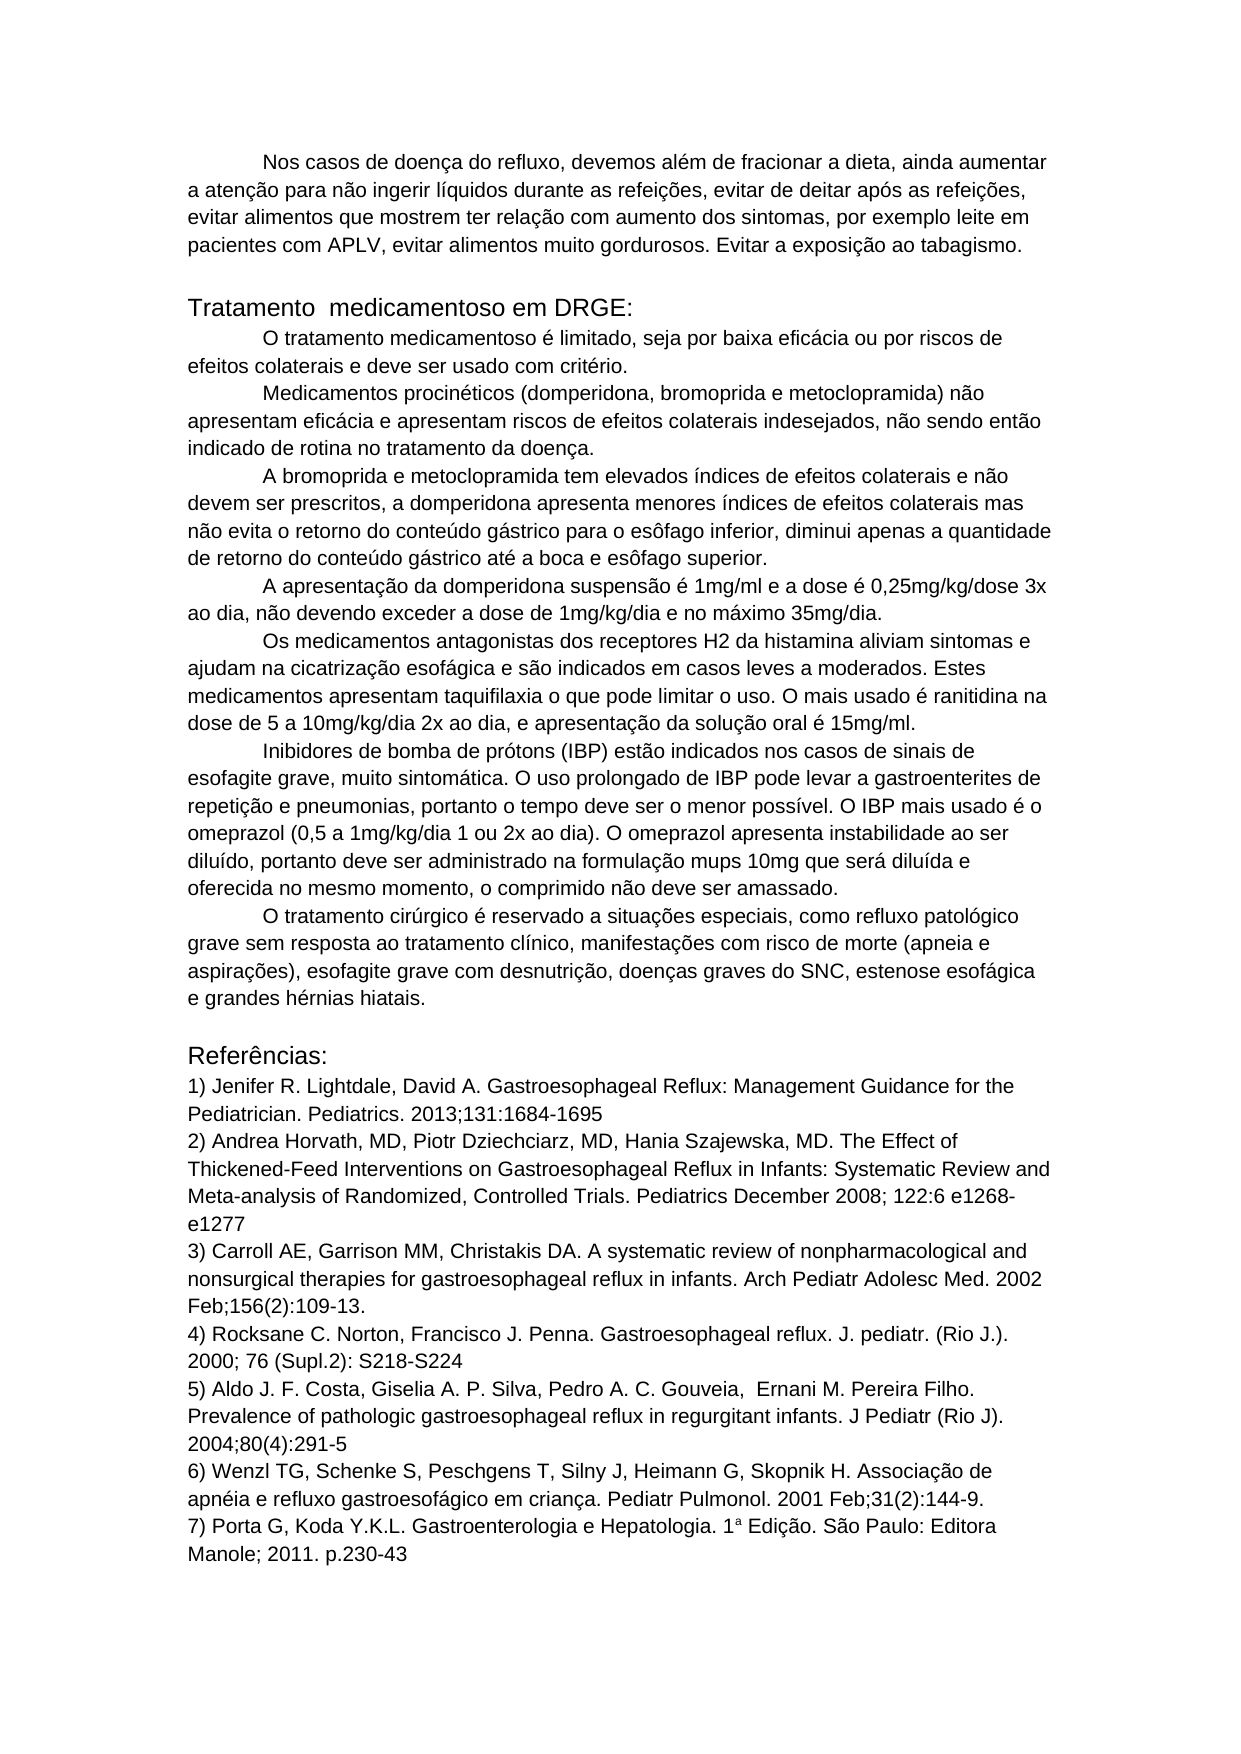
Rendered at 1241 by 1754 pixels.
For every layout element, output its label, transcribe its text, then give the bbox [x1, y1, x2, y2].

text 6) Wenzl TG, Schenke S, Peschgens T, Silny J, Heimann G, Skopnik H. Associação de apnéia e refluxo gastroesofágico em criança. Pediatr Pulmonol. 2001 Feb;31(2):144-9. [187, 1459, 1053, 1511]
text 7) Porta G, Koda Y.K.L. Gastroenterologia e Hepatologia. 1a Edição. São Paulo: Editora Manole; 2011. p.230-43 [187, 1514, 1053, 1566]
text Nos casos de doença do refluxo, devemos além de fracionar a dieta, ainda aumentar a atenção para não ingerir líquidos durante as refeições, evitar de deitar após as refeições, evitar alimentos que mostrem ter relação com aumento dos sintomas, por exemplo leite em pacientes com APLV, evitar alimentos muito gordurosos. Evitar a exposição ao tabagismo. [187, 150, 1053, 256]
text Medicamentos procinéticos (domperidona, bromoprida e metoclopramida) não apresentam eficácia e apresentam riscos de efeitos colaterais indesejados, não sendo então indicado de rotina no tratamento da doença. [187, 381, 1053, 460]
text Referências: [187, 1041, 1053, 1070]
text Os medicamentos antagonistas dos receptores H2 da histamina aliviam sintomas e ajudam na cicatrização esofágica e são indicados em casos leves a moderados. Estes medicamentos apresentam taquifilaxia o que pode limitar o uso. O mais usado é ranitidina na dose de 5 a 10mg/kg/dia 2x ao dia, e apresentação da solução oral é 15mg/ml. [187, 628, 1053, 735]
text 1) Jenifer R. Lightdale, David A. Gastroesophageal Reflux: Management Guidance for the Pediatrician. Pediatrics. 2013;131:1684-1695 [187, 1074, 1053, 1126]
text Inibidores de bomba de prótons (IBP) estão indicados nos casos de sinais de esofagite grave, muito sintomática. O uso prolongado de IBP pode levar a gastroenterites de repetição e pneumonias, portanto o tempo deve ser o menor possível. O IBP mais usado é o omeprazol (0,5 a 1mg/kg/dia 1 ou 2x ao dia). O omeprazol apresenta instabilidade ao ser diluído, portanto deve ser administrado na formulação mups 10mg que será diluída e oferecida no mesmo momento, o comprimido não deve ser amassado. [187, 738, 1053, 900]
text A apresentação da domperidona suspensão é 1mg/ml e a dose é 0,25mg/kg/dose 3x ao dia, não devendo exceder a dose de 1mg/kg/dia e no máximo 35mg/dia. [187, 573, 1053, 625]
text A bromoprida e metoclopramida tem elevados índices de efeitos colaterais e não devem ser prescritos, a domperidona apresenta menores índices de efeitos colaterais mas não evita o retorno do conteúdo gástrico para o esôfago inferior, diminui apenas a quantidade de retorno do conteúdo gástrico até a boca e esôfago superior. [187, 463, 1053, 570]
text 3) Carroll AE, Garrison MM, Christakis DA. A systematic review of nonpharmacological and nonsurgical therapies for gastroesophageal reflux in infants. Arch Pediatr Adolesc Med. 2002 Feb;156(2):109-13. [187, 1239, 1053, 1318]
text 5) Aldo J. F. Costa, Giselia A. P. Silva, Pedro A. C. Gouveia, Ernani M. Pereira Filho. Prevalence of pathologic gastroesophageal reflux in regurgitant infants. J Pediatr (Rio J). 2004;80(4):291-5 [187, 1377, 1053, 1456]
text 4) Rocksane C. Norton, Francisco J. Penna. Gastroesophageal reflux. J. pediatr. (Rio J.). 2000; 76 (Supl.2): S218-S224 [187, 1322, 1053, 1373]
text O tratamento medicamentoso é limitado, seja por baixa eficácia ou por riscos de efeitos colaterais e deve ser usado com critério. [187, 326, 1053, 377]
text O tratamento cirúrgico é reservado a situações especiais, como refluxo patológico grave sem resposta ao tratamento clínico, manifestações com risco de morte (apneia e aspirações), esofagite grave com desnutrição, doenças graves do SNC, estenose esofágica e grandes hérnias hiatais. [187, 903, 1053, 1010]
text Tratamento medicamentoso em DRGE: [187, 293, 1053, 322]
text 2) Andrea Horvath, MD, Piotr Dziechciarz, MD, Hania Szajewska, MD. The Effect of Thickened-Feed Interventions on Gastroesophageal Reflux in Infants: Systematic Review and Meta-analysis of Randomized, Controlled Trials. Pediatrics December 2008; 122:6 e1268-e1277 [187, 1129, 1053, 1236]
